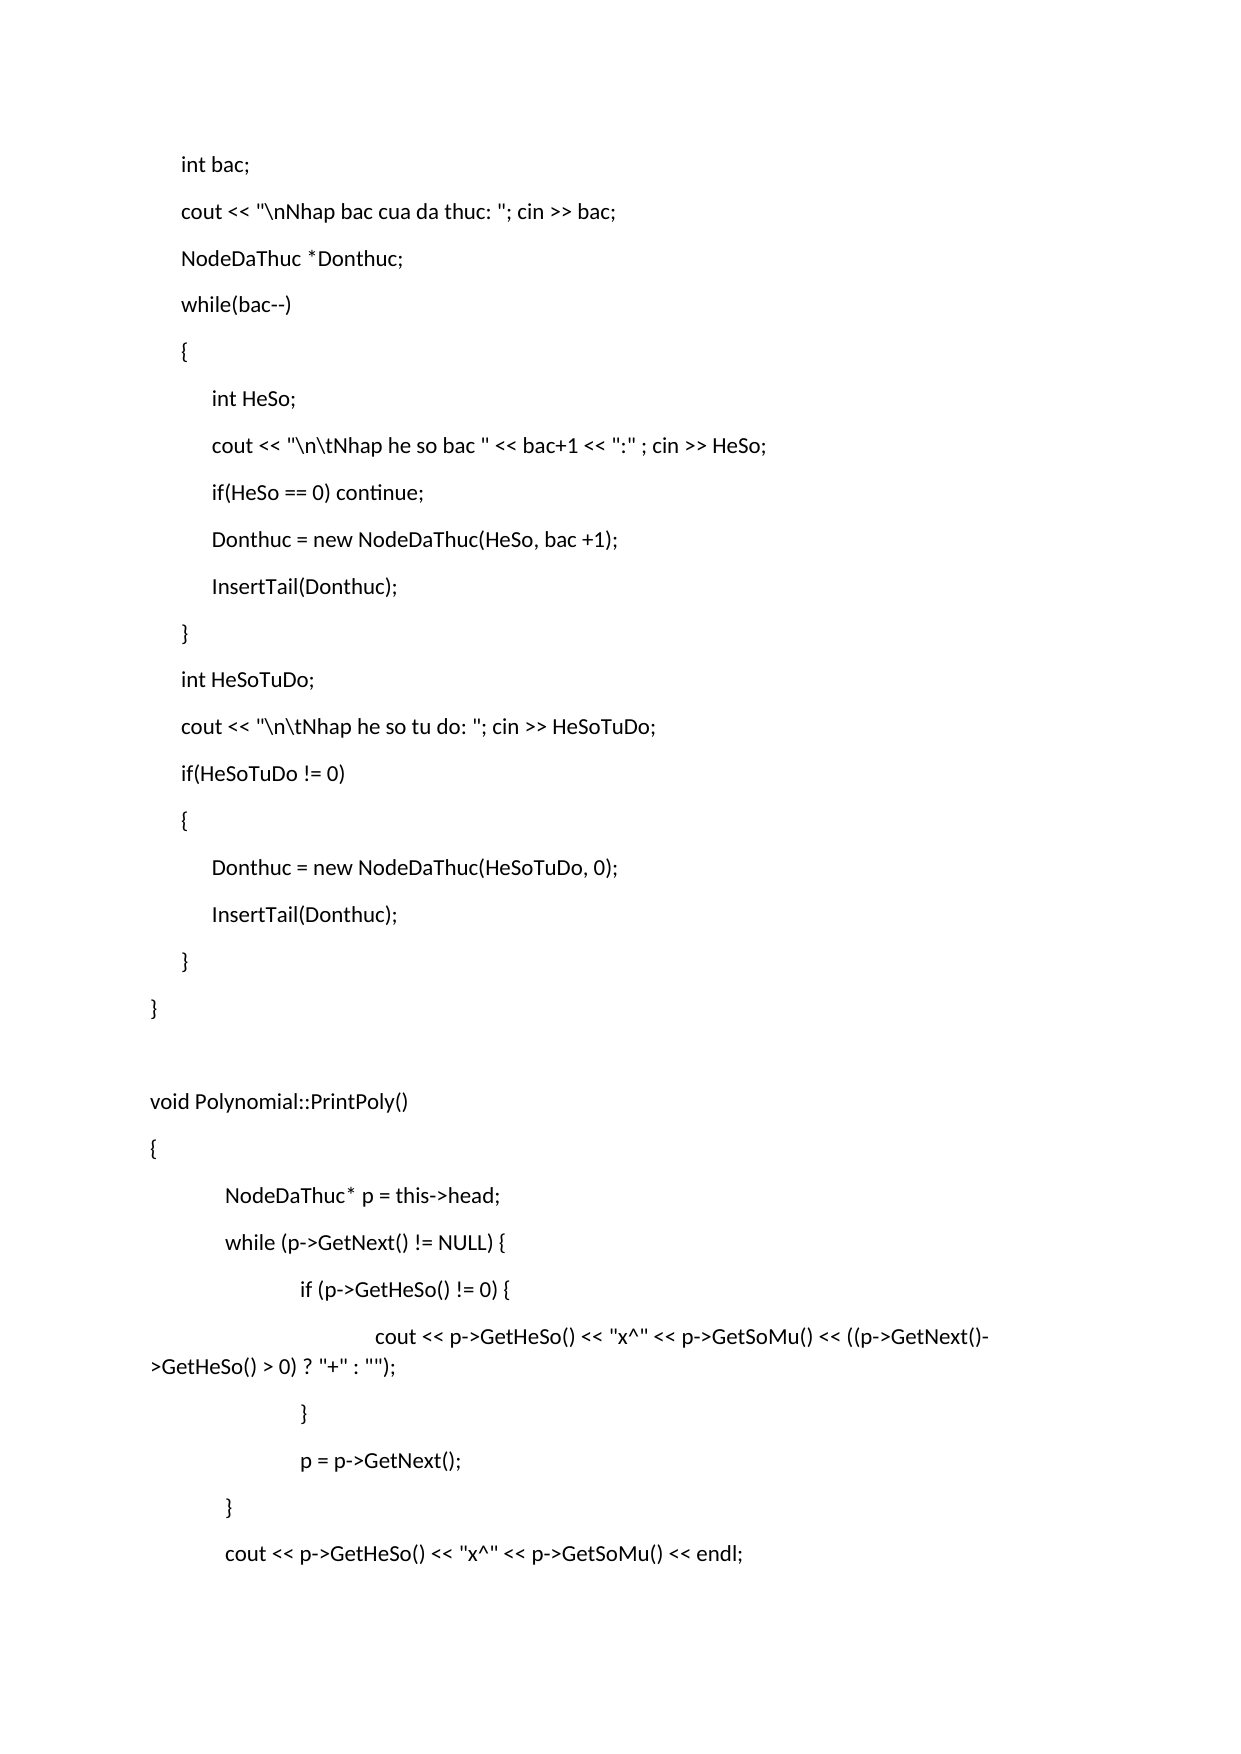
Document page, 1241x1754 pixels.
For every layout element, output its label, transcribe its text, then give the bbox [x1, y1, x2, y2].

text } [150, 947, 1090, 975]
text cout << p->GetHeSo() << "x^" << p->GetSoMu() << endl; [150, 1539, 1090, 1568]
text cout << "\n\tNhap he so tu do: "; cin >> HeSoTuDo; [150, 712, 1090, 741]
text } [150, 619, 1090, 647]
text InsertTail(Donthuc); [150, 900, 1090, 928]
text } [150, 1399, 1090, 1427]
text cout << "\n\tNhap he so bac " << bac+1 << ":" ; cin >> HeSo; [150, 431, 1090, 459]
text { [150, 1134, 1090, 1162]
text int HeSoTuDo; [150, 666, 1090, 694]
text NodeDaThuc *Donthuc; [150, 244, 1090, 272]
text NodeDaThuc* p = this->head; [150, 1181, 1090, 1209]
text Donthuc = new NodeDaThuc(HeSoTuDo, 0); [150, 853, 1090, 881]
text int bac; [150, 150, 1090, 178]
text p = p->GetNext(); [150, 1446, 1090, 1474]
text { [150, 806, 1090, 834]
text cout << "\nNhap bac cua da thuc: "; cin >> bac; [150, 197, 1090, 225]
text if (p->GetHeSo() != 0) { [150, 1275, 1090, 1303]
text { [150, 337, 1090, 366]
text cout << p->GetHeSo() << "x^" << p->GetSoMu() << ((p->GetNext()->GetHeSo() > 0) ? "+" : ""); [150, 1322, 1090, 1380]
text if(HeSo == 0) continue; [150, 478, 1090, 506]
text while (p->GetNext() != NULL) { [150, 1228, 1090, 1256]
text InsertTail(Donthuc); [150, 572, 1090, 600]
text Donthuc = new NodeDaThuc(HeSo, bac +1); [150, 525, 1090, 553]
text } [150, 994, 1090, 1022]
text while(bac--) [150, 291, 1090, 319]
text void Polynomial::PrintPoly() [150, 1087, 1090, 1116]
text int HeSo; [150, 384, 1090, 412]
text } [150, 1493, 1090, 1521]
text if(HeSoTuDo != 0) [150, 759, 1090, 787]
